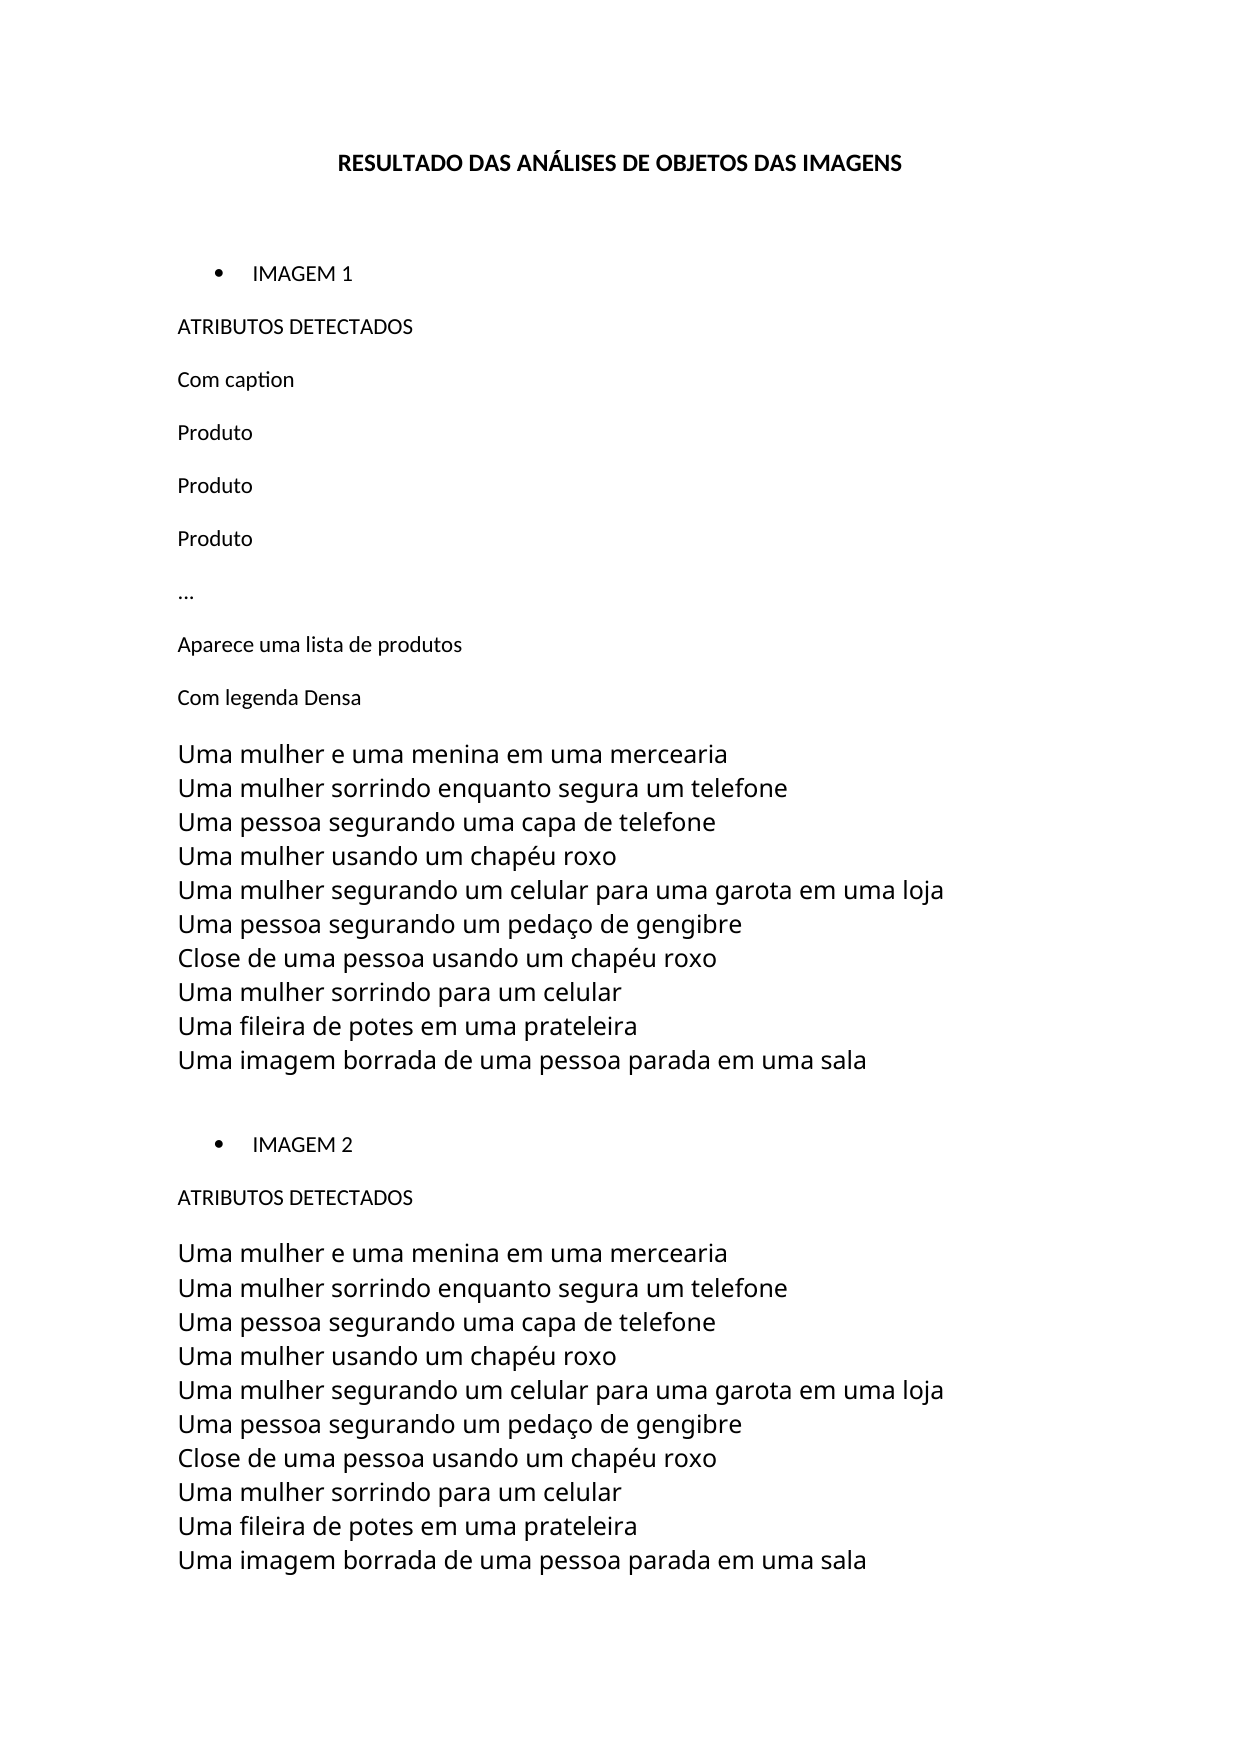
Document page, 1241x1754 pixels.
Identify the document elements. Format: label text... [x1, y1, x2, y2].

text Uma fileira de potes em uma prateleira [177, 1509, 1063, 1543]
text Com caption [177, 365, 1063, 393]
text Uma mulher usando um chapéu roxo [177, 1338, 1063, 1372]
text Uma pessoa segurando um pedaço de gengibre [177, 1406, 1063, 1441]
text Uma mulher segurando um celular para uma garota em uma loja [177, 873, 1063, 907]
text Uma pessoa segurando uma capa de telefone [177, 1304, 1063, 1338]
text Com legenda Densa [177, 683, 1063, 711]
text Uma mulher sorrindo para um celular [177, 975, 1063, 1009]
text Close de uma pessoa usando um chapéu roxo [177, 941, 1063, 975]
text Uma mulher sorrindo enquanto segura um telefone [177, 1270, 1063, 1304]
text Uma pessoa segurando uma capa de telefone [177, 804, 1063, 839]
text Produto [177, 524, 1063, 552]
text Uma mulher e uma menina em uma mercearia [177, 736, 1063, 771]
text Uma mulher segurando um celular para uma garota em uma loja [177, 1372, 1063, 1406]
list IMAGEM 1 [215, 259, 1063, 287]
text Uma mulher sorrindo para um celular [177, 1474, 1063, 1509]
text ATRIBUTOS DETECTADOS [177, 312, 1063, 340]
text Uma fileira de potes em uma prateleira [177, 1009, 1063, 1043]
text Uma mulher usando um chapéu roxo [177, 839, 1063, 873]
text Uma imagem borrada de uma pessoa parada em uma sala [177, 1543, 1063, 1577]
text Close de uma pessoa usando um chapéu roxo [177, 1441, 1063, 1474]
text Uma imagem borrada de uma pessoa parada em uma sala [177, 1043, 1063, 1077]
text Uma pessoa segurando um pedaço de gengibre [177, 907, 1063, 941]
text Produto [177, 471, 1063, 499]
list IMAGEM 2 [215, 1130, 1063, 1158]
text Aparece uma lista de produtos [177, 630, 1063, 658]
text Uma mulher e uma menina em uma mercearia [177, 1236, 1063, 1270]
text RESULTADO DAS ANÁLISES DE OBJETOS DAS IMAGENS [177, 148, 1063, 178]
text Uma mulher sorrindo enquanto segura um telefone [177, 771, 1063, 804]
text Produto [177, 418, 1063, 446]
text ATRIBUTOS DETECTADOS [177, 1183, 1063, 1211]
text ... [177, 577, 1063, 605]
